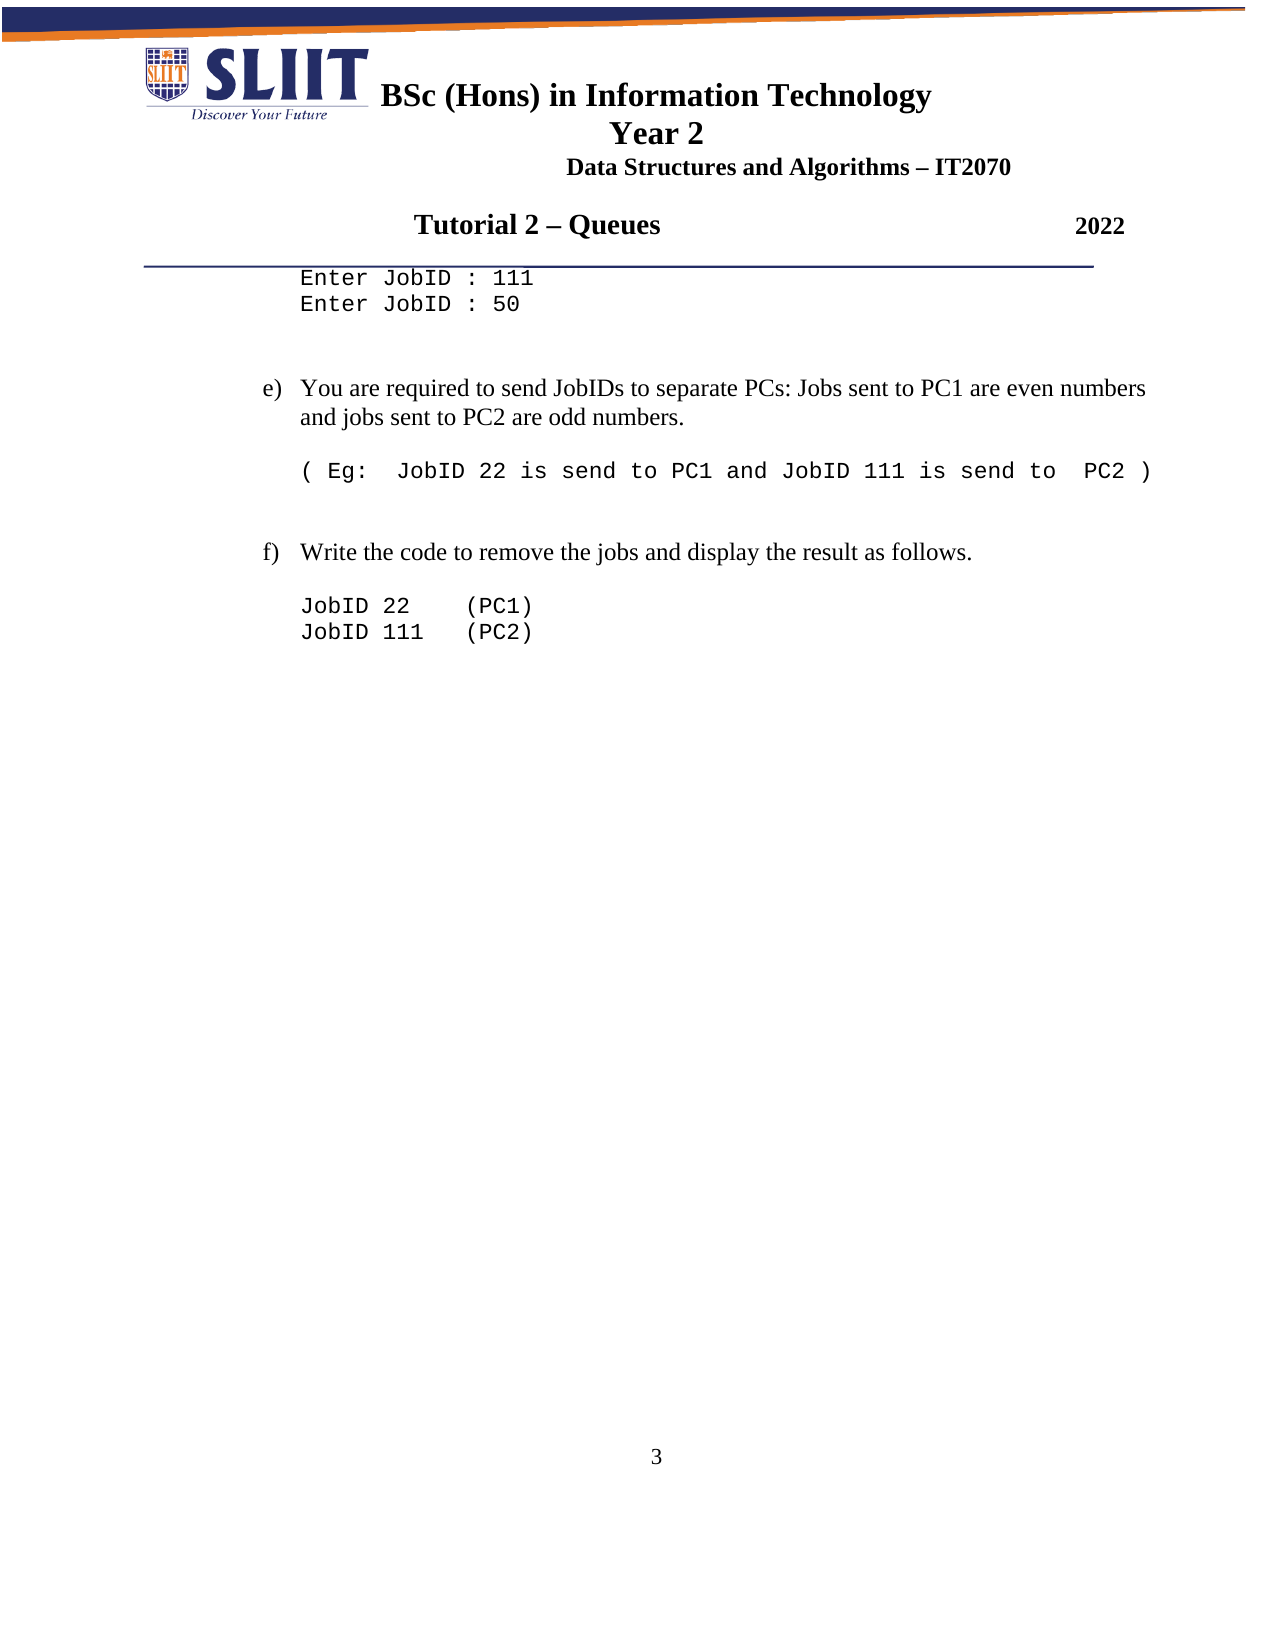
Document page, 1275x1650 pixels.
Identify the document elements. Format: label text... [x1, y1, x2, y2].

list You are required to send JobIDs to separate PCs: Jobs sent to PC1 are even numbers and jobs sent to PC2 are odd numbers. [262, 373, 1162, 431]
text Enter JobID : 50 [300, 293, 1162, 318]
picture [3, 7, 1245, 124]
list Write the code to remove the jobs and display the result as follows. [262, 537, 1162, 566]
list JobID 22 (PC1) [300, 595, 1162, 621]
list ( Eg: JobID 22 is send to PC1 and JobID 111 is send to PC2 ) [300, 459, 1162, 485]
text Enter JobID : 111 [300, 267, 1162, 293]
list JobID 111 (PC2) [300, 621, 1162, 647]
